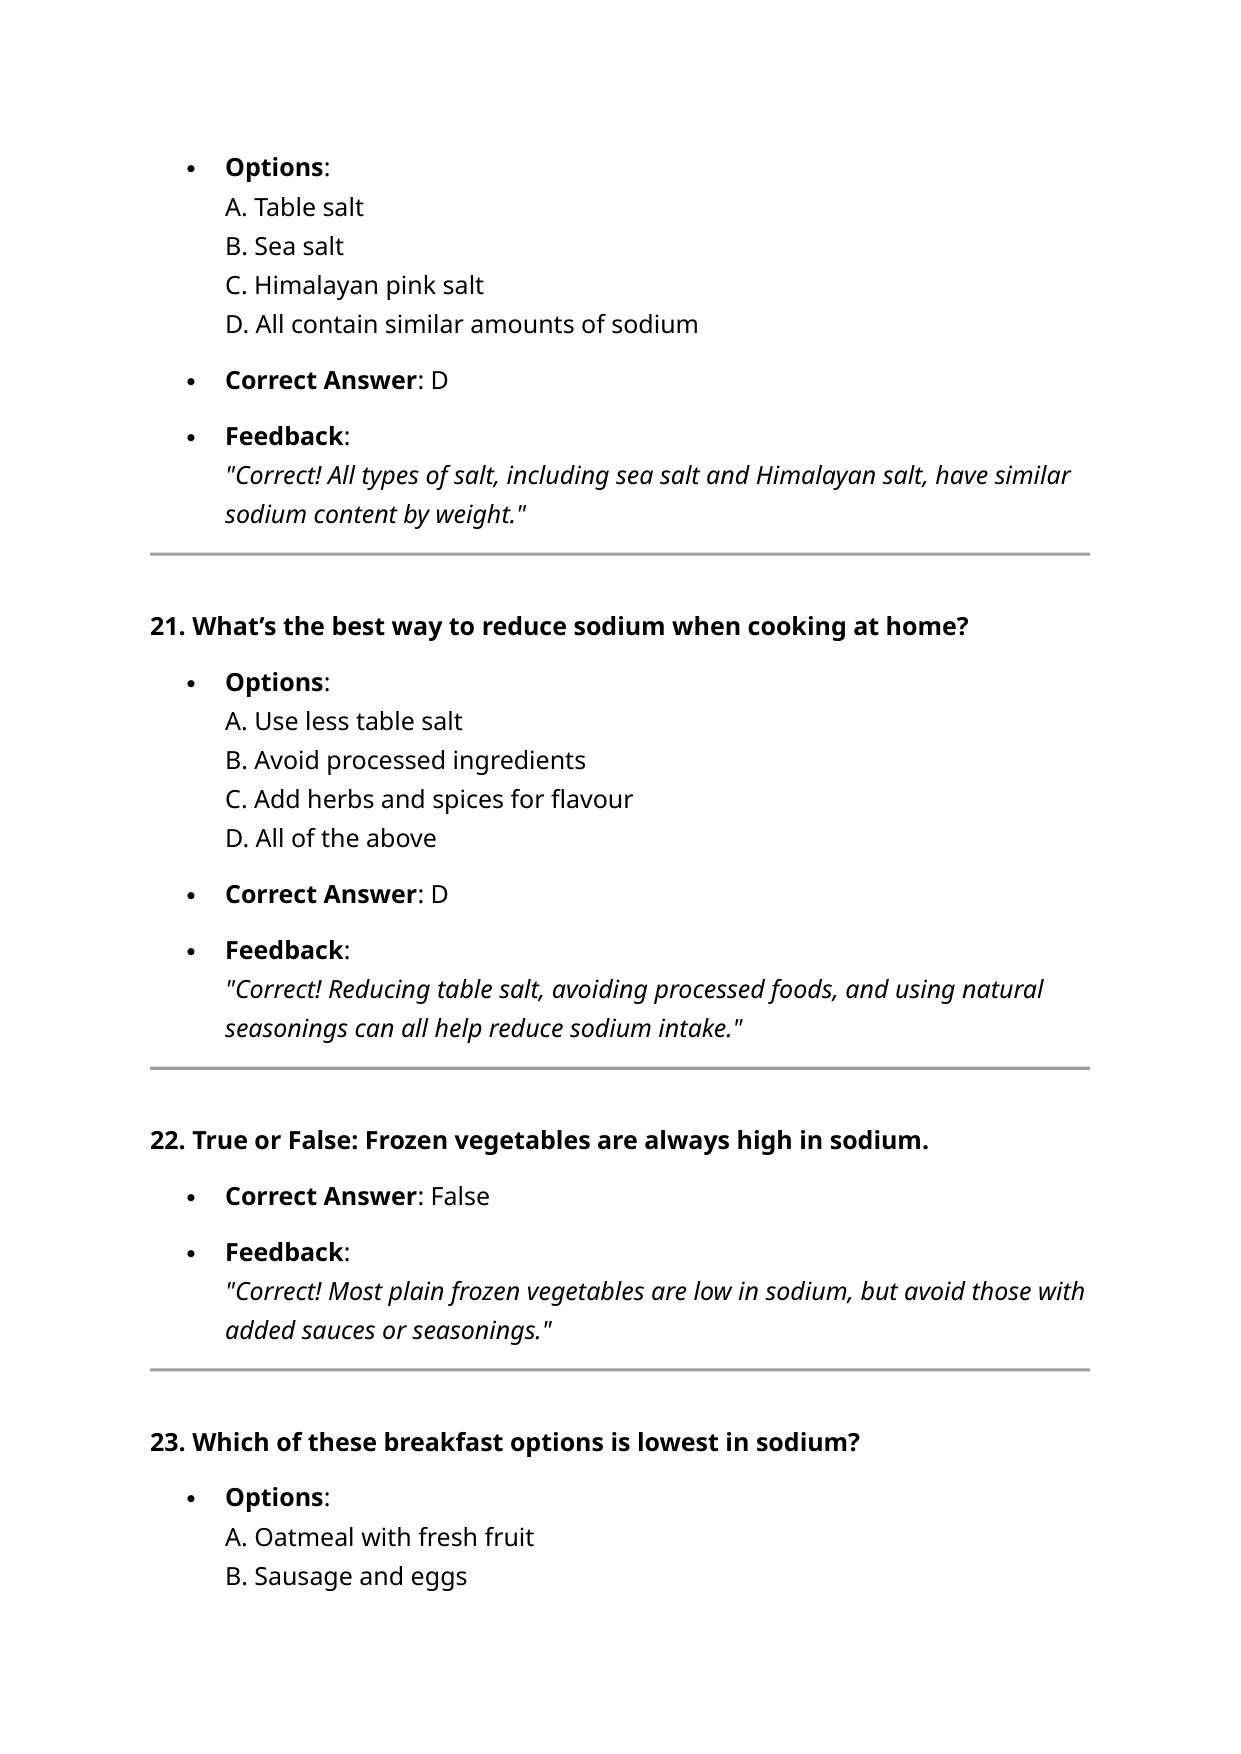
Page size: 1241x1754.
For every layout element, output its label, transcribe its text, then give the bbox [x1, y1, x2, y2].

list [187, 1480, 1090, 1592]
text 22. True or False: Frozen vegetables are always high in sodium. [150, 1122, 1090, 1157]
text 23. Which of these breakfast options is lowest in sodium? [150, 1424, 1090, 1458]
list Correct Answer: D [187, 877, 1090, 911]
list Feedback: "Correct! Reducing table salt, avoiding processed foods, and using natural seasonings can all help reduce sodium intake." [187, 932, 1090, 1045]
list Options: A. Use less table salt B. Avoid processed ingredients C. Add herbs and spices for flavour D. All of the above [187, 664, 1090, 855]
list Options: A. Table salt B. Sea salt C. Himalayan pink salt D. All contain similar amounts of sodium [187, 150, 1090, 341]
list Correct Answer: False [187, 1178, 1090, 1212]
list Correct Answer: D [187, 362, 1090, 397]
text 21. What’s the best way to reduce sodium when cooking at home? [150, 608, 1090, 642]
list Feedback: "Correct! Most plain frozen vegetables are low in sodium, but avoid those with added sauces or seasonings." [187, 1234, 1090, 1347]
list Feedback: "Correct! All types of salt, including sea salt and Himalayan salt, have similar sodium content by weight." [187, 418, 1090, 531]
